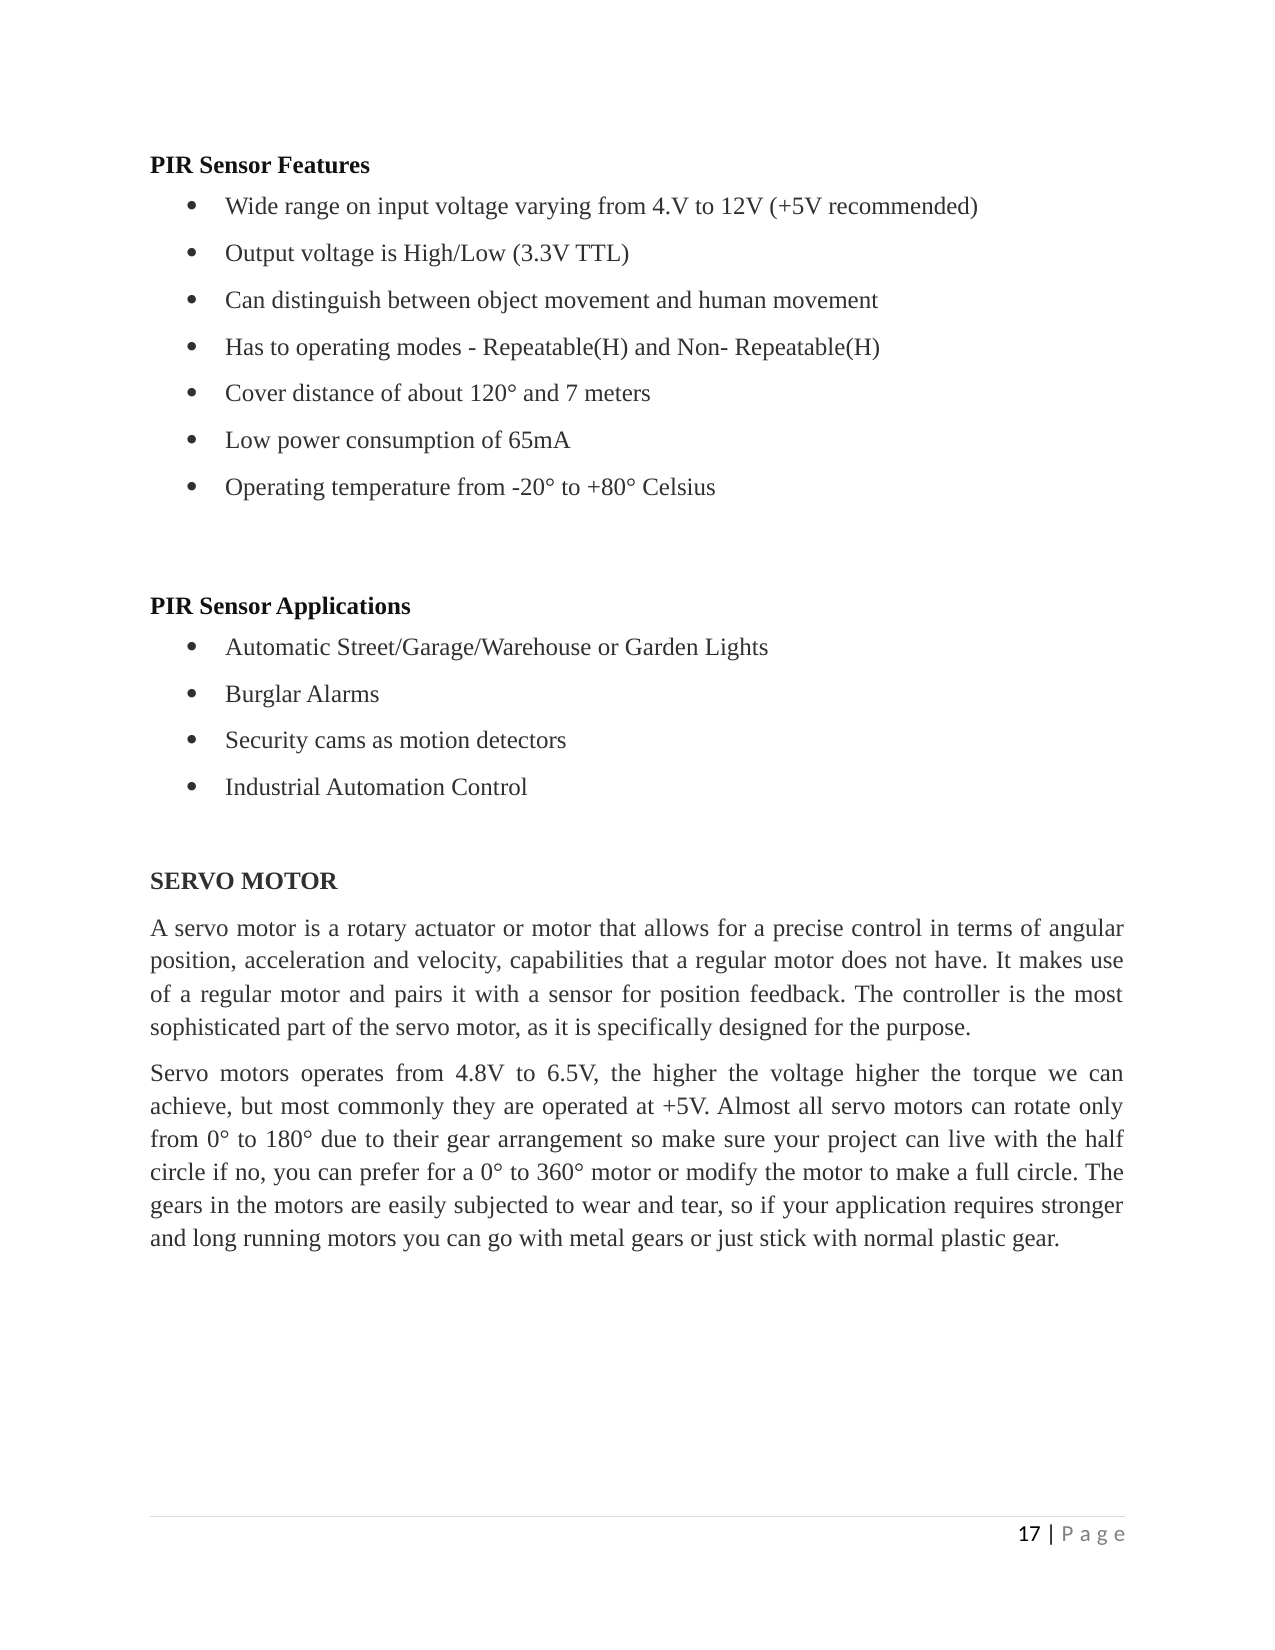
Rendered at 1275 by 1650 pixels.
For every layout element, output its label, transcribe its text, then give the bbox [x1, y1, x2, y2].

list Industrial Automation Control [187, 772, 1125, 801]
text SERVO MOTOR [150, 866, 1125, 894]
list Security cams as motion detectors [187, 726, 1125, 754]
subtitle PIR Sensor Applications [150, 591, 1125, 619]
subtitle PIR Sensor Features [150, 150, 1125, 179]
list Can distinguish between object movement and human movement [187, 285, 1125, 313]
list Wide range on input voltage varying from 4.V to 12V (+5V recommended) [187, 191, 1125, 220]
list Operating temperature from -20° to +80° Celsius [187, 472, 1125, 501]
list Cover distance of about 120° and 7 meters [187, 378, 1125, 407]
list Has to operating modes - Repeatable(H) and Non- Repeatable(H) [187, 332, 1125, 360]
text Servo motors operates from 4.8V to 6.5V, the higher the voltage higher the torque we can achieve, but most commonly they are operated at +5V. Almost all servo motors can rotate only from 0° to 180° due to their gear arrangement so make sure your project can live with the half circle if no, you can prefer for a 0° to 360° motor or modify the motor to make a full circle. The gears in the motors are easily subjected to wear and tear, so if your application requires stronger and long running motors you can go with metal gears or just stick with normal plastic gear. [150, 1058, 1125, 1252]
list Output voltage is High/Low (3.3V TTL) [187, 238, 1125, 267]
list Burglar Alarms [187, 679, 1125, 707]
list Low power consumption of 65mA [187, 425, 1125, 454]
text A servo motor is a rotary actuator or motor that allows for a precise control in terms of angular position, acceleration and velocity, capabilities that a regular motor does not have. It makes use of a regular motor and pairs it with a sensor for position feedback. The controller is the most sophisticated part of the servo motor, as it is specifically designed for the purpose. [150, 913, 1125, 1040]
list Automatic Street/Garage/Warehouse or Garden Lights [187, 632, 1125, 661]
